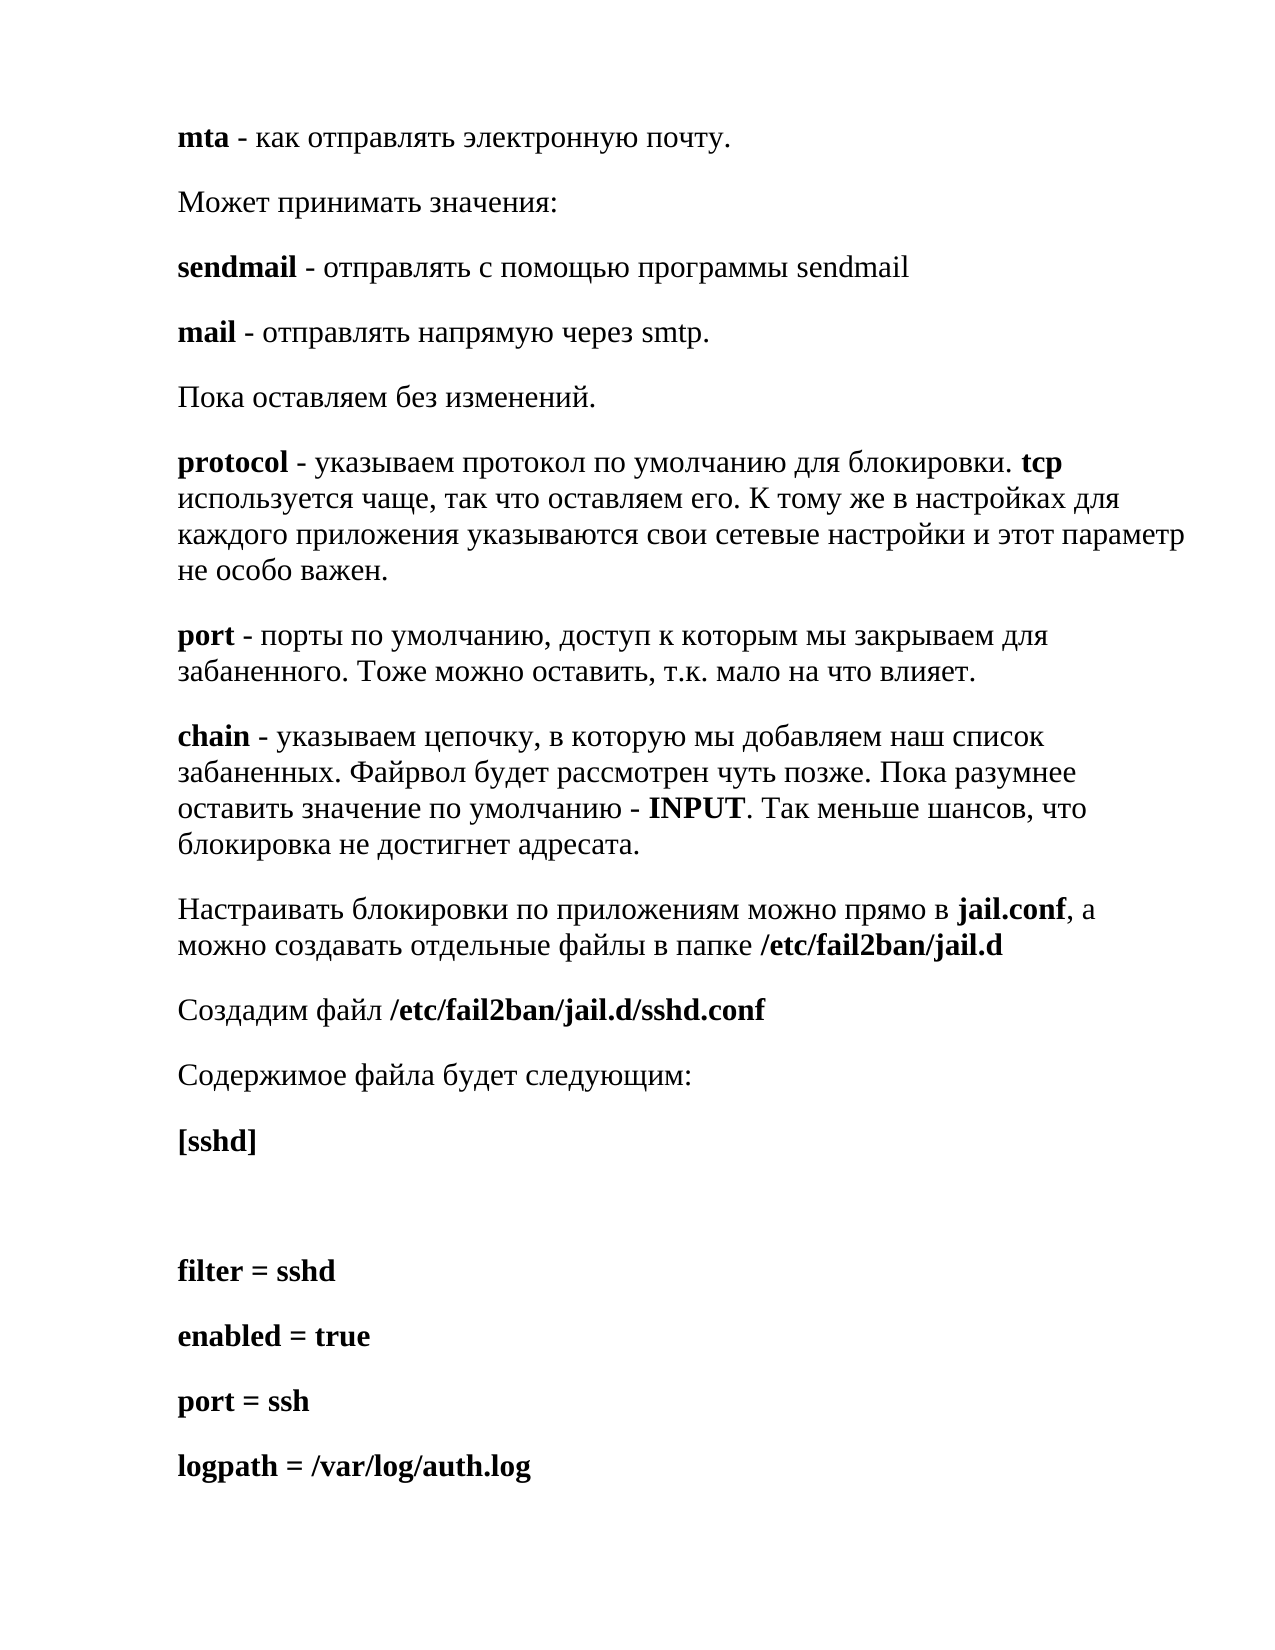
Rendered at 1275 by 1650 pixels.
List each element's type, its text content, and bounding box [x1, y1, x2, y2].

text Содержимое файла будет следующим: [177, 1057, 1186, 1093]
text logpath = /var/log/auth.log [177, 1447, 1186, 1483]
text chain - указываем цепочку, в которую мы добавляем наш список забаненных. Файрвол будет рассмотрен чуть позже. Пока разумнее оставить значение по умолчанию - INPUT. Так меньше шансов, что блокировка не достигнет адресата. [177, 718, 1186, 861]
text Пока оставляем без изменений. [177, 378, 1186, 414]
text Настраивать блокировки по приложениям можно прямо в jail.conf, а можно создавать отдельные файлы в папке /etc/fail2ban/jail.d [177, 891, 1186, 962]
text Создадим файл /etc/fail2ban/jail.d/sshd.conf [177, 992, 1186, 1027]
text filter = sshd [177, 1252, 1186, 1288]
text mail - отправлять напрямую через smtp. [177, 313, 1186, 349]
text sendmail - отправлять с помощью программы sendmail [177, 248, 1186, 284]
text port = ssh [177, 1382, 1186, 1418]
text Может принимать значения: [177, 183, 1186, 219]
text [sshd] [177, 1122, 1186, 1158]
text enabled = true [177, 1317, 1186, 1353]
text port - порты по умолчанию, доступ к которым мы закрываем для забаненного. Тоже можно оставить, т.к. мало на что влияет. [177, 617, 1186, 688]
text protocol - указываем протокол по умолчанию для блокировки. tcp используется чаще, так что оставляем его. К тому же в настройках для каждого приложения указываются свои сетевые настройки и этот параметр не особо важен. [177, 444, 1186, 587]
text mta - как отправлять электронную почту. [177, 118, 1186, 154]
